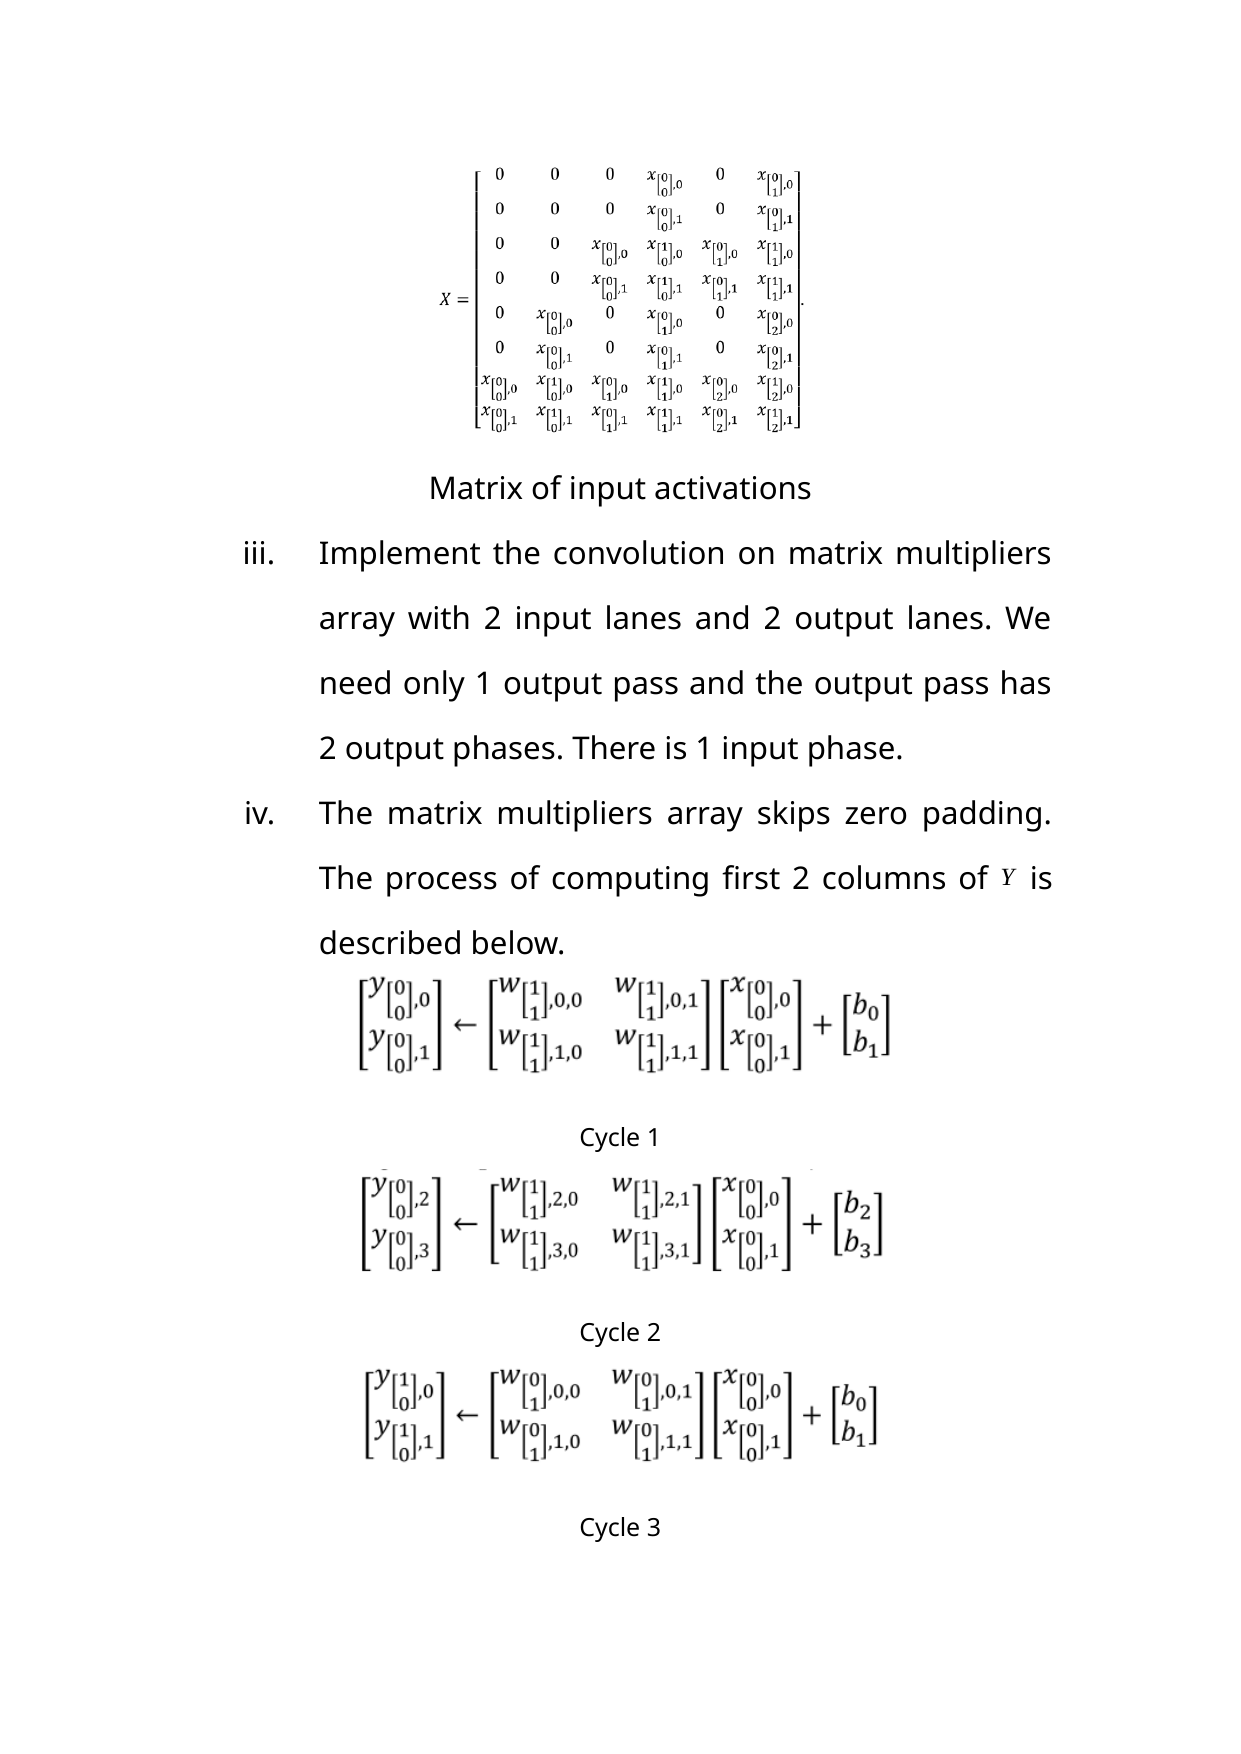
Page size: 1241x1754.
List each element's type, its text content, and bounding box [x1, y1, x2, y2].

picture [351, 1364, 889, 1467]
picture [434, 162, 807, 440]
text Cycle 1 [187, 1104, 1053, 1169]
picture [338, 974, 902, 1075]
text Cycle 2 [187, 1299, 1053, 1364]
picture [352, 1169, 888, 1278]
list Implement the convolution on matrix multipliers array with 2 input lanes and 2 output lanes. We need only 1 output pass and the output pass has 2 output phases. There is 1 input phase. [275, 519, 1053, 779]
text Matrix of input activations [187, 454, 1053, 519]
list The matrix multipliers array skips zero padding. The process of computing first 2 columns of is described below. [275, 779, 1053, 974]
text Cycle 3 [187, 1494, 1053, 1559]
